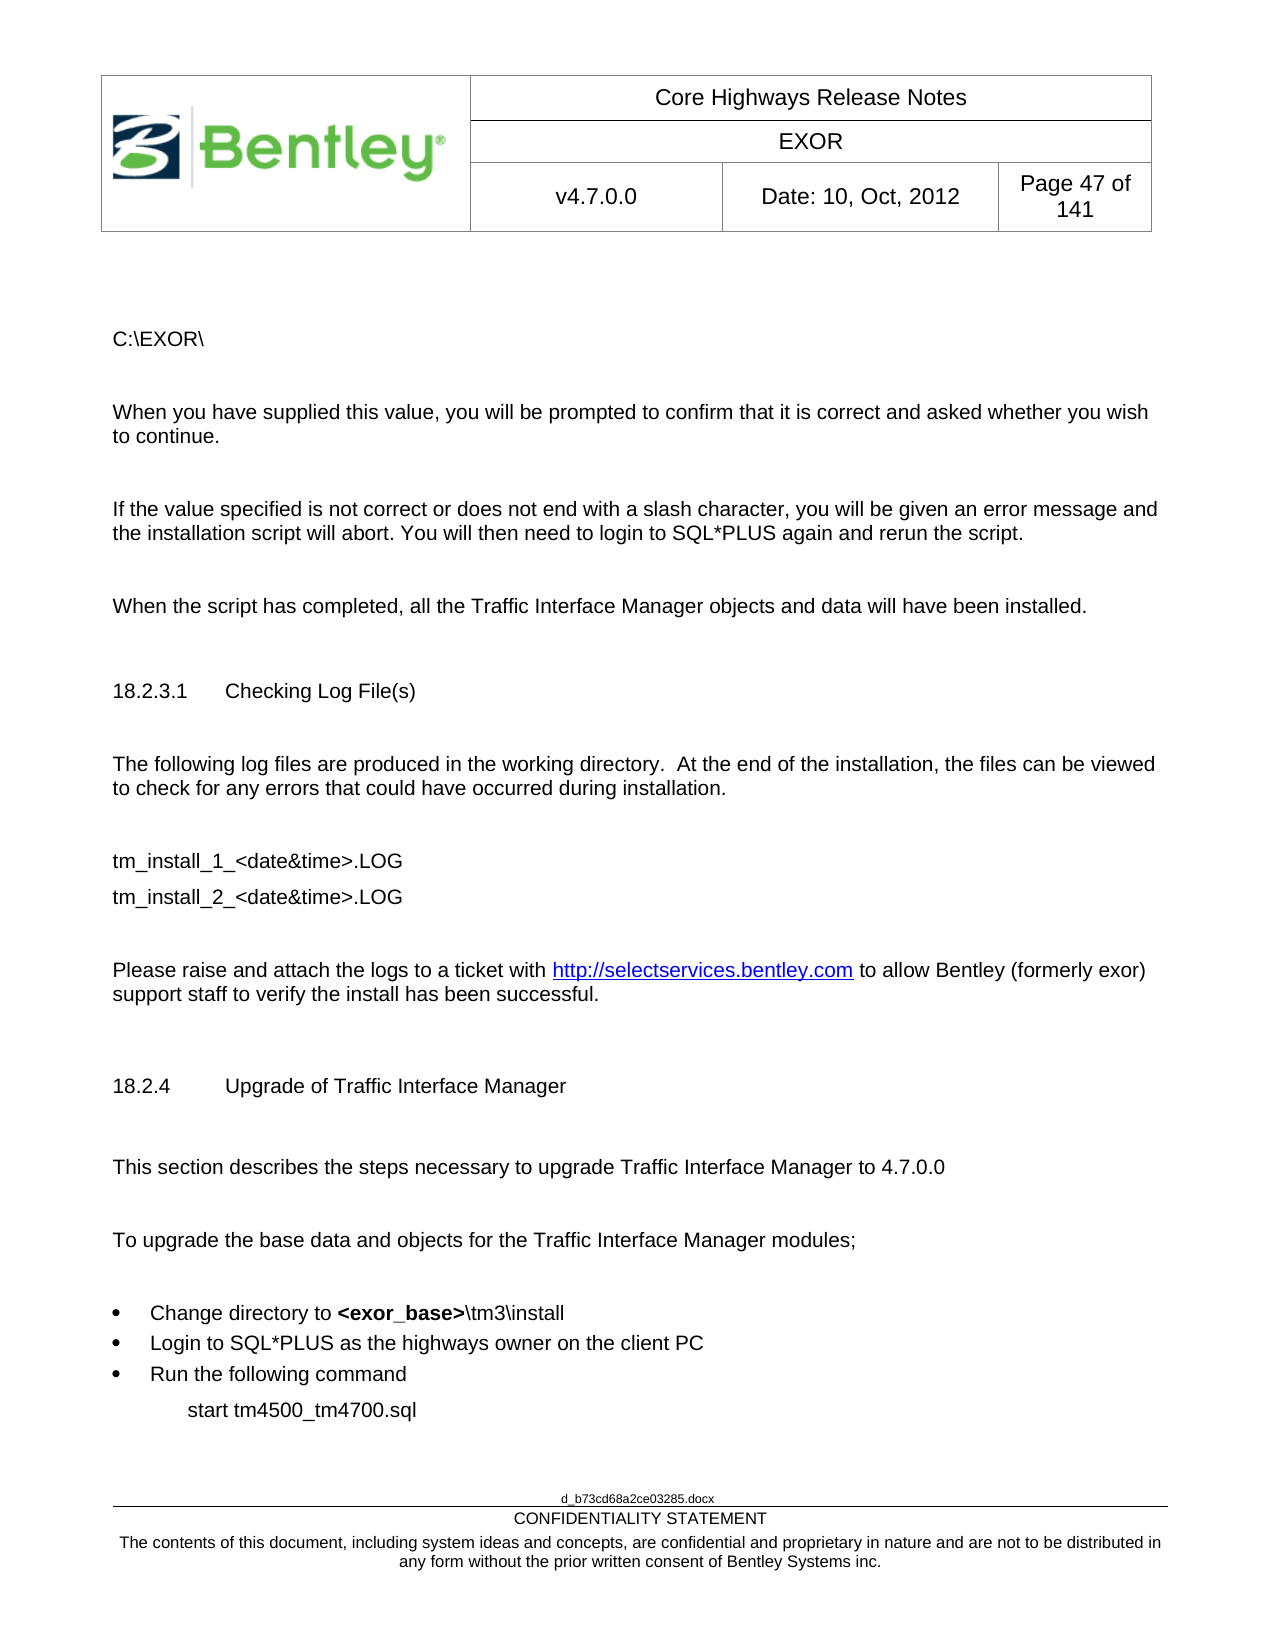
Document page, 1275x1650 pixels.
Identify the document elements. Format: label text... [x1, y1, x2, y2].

text When the script has completed, all the Traffic Interface Manager objects and data will have been installed. [112, 593, 1162, 617]
text To upgrade the base data and objects for the Traffic Interface Manager modules; [112, 1228, 1162, 1252]
subtitle Checking Log File(s) [112, 679, 1162, 703]
list Run the following command [112, 1361, 1162, 1385]
subtitle Upgrade of Traffic Interface Manager [112, 1074, 1162, 1098]
text When you have supplied this value, you will be prompted to confirm that it is correct and asked whether you wish to continue. [112, 400, 1162, 448]
picture [112, 106, 446, 188]
text This section describes the steps necessary to upgrade Traffic Interface Manager to 4.7.0.0 [112, 1155, 1162, 1179]
text C:\EXOR\ [112, 327, 1162, 351]
text tm_install_1_<date&time>.LOG [112, 849, 1162, 873]
text tm_install_2_<date&time>.LOG [112, 885, 1162, 909]
text The following log files are produced in the working directory. At the end of the installation, the files can be viewed to check for any errors that could have occurred during installation. [112, 752, 1162, 800]
text If the value specified is not correct or does not end with a slash character, you will be given an error message and the installation script will abort. You will then need to login to SQL*PLUS again and rerun the script. [112, 497, 1162, 544]
list Change directory to <exor_base>\tm3\install [112, 1301, 1162, 1325]
text Please raise and attach the logs to a ticket with http://selectservices.bentley.com to allow Bentley (formerly exor) support staff to verify the install has been successful. [112, 958, 1162, 1006]
text start tm4500_tm4700.sql [112, 1398, 1162, 1422]
list Login to SQL*PLUS as the highways owner on the client PC [112, 1331, 1162, 1355]
